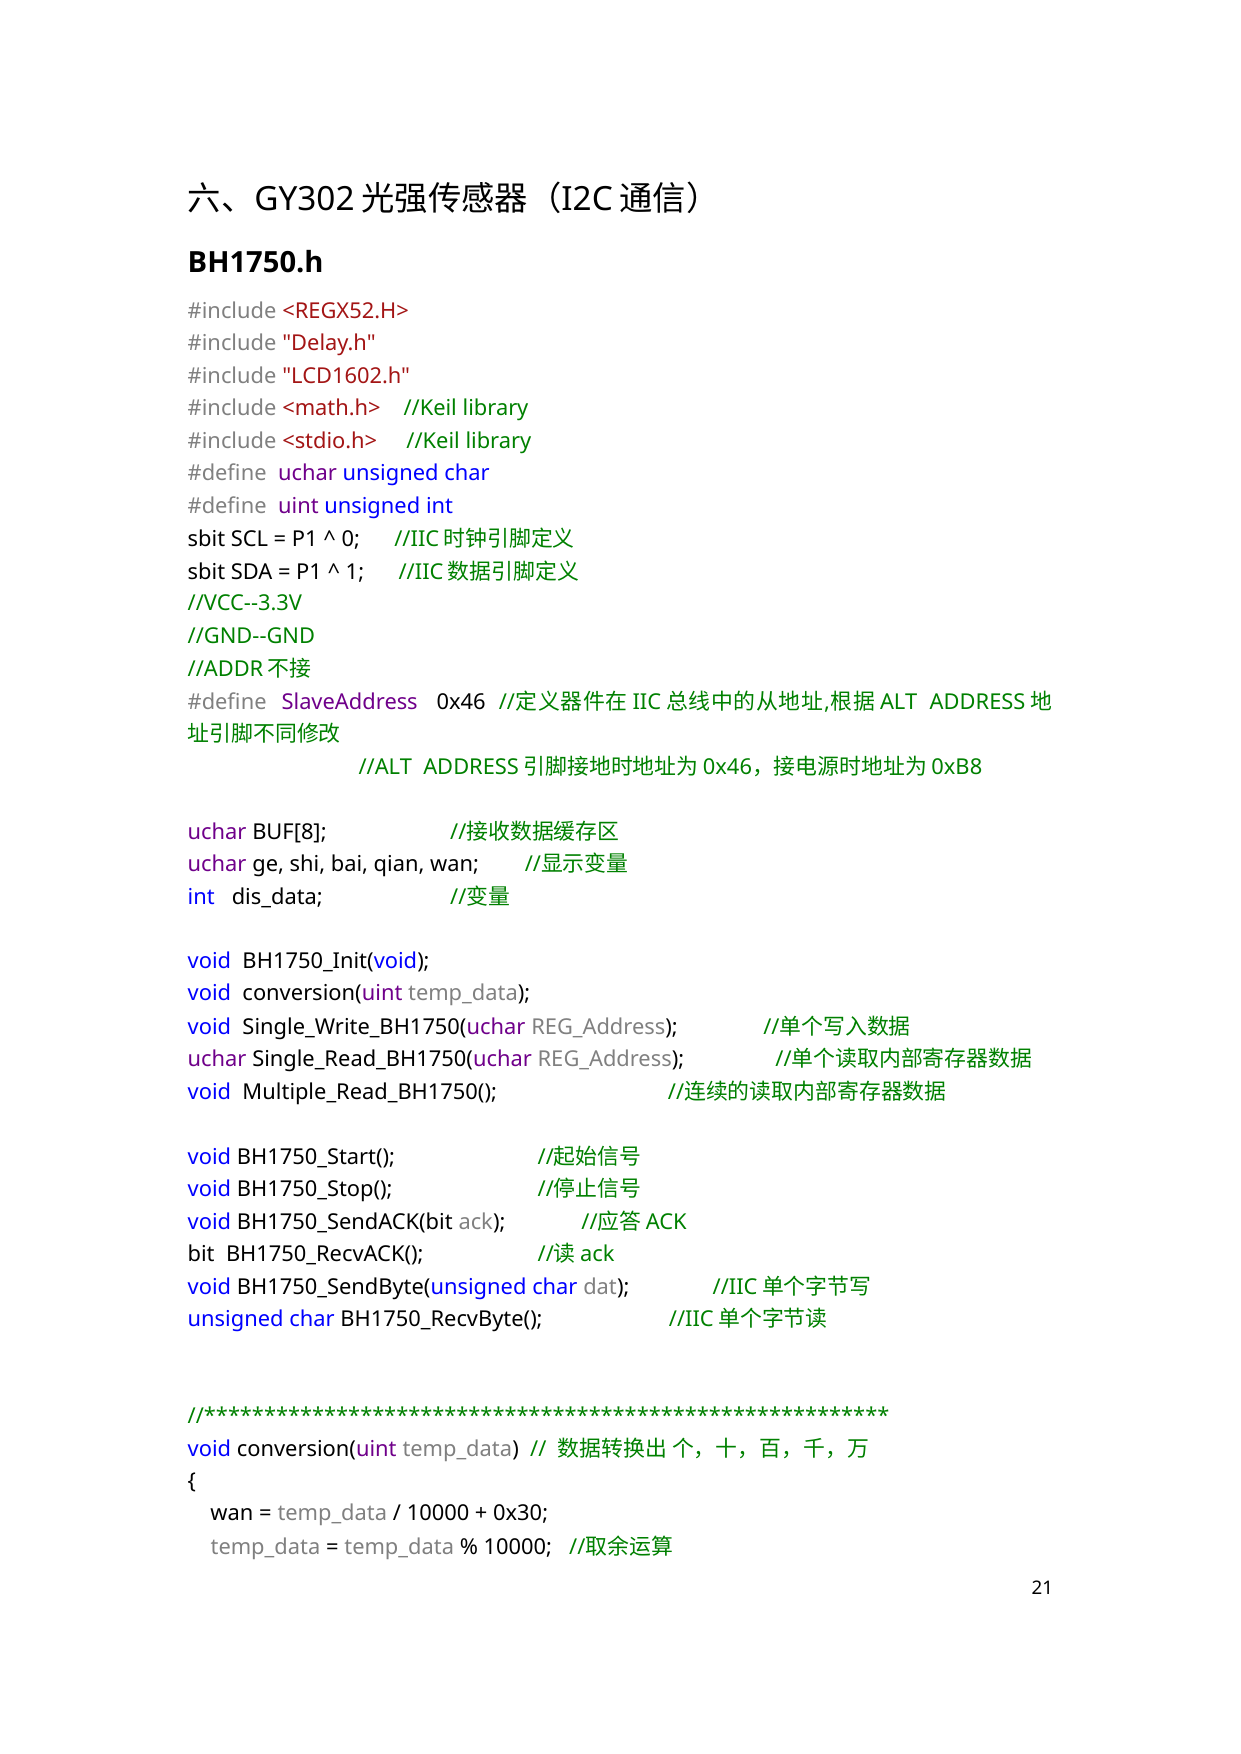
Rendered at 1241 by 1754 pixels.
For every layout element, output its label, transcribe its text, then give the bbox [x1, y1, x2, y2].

text #include "LCD1602.h" [187, 358, 1053, 391]
text unsigned char BH1750_RecvByte(); //IIC单个字节读 [187, 1301, 1053, 1333]
text BH1750.h [187, 228, 1053, 293]
text #define uint unsigned int [187, 488, 1053, 521]
text #include <stdio.h> //Keil library [187, 423, 1053, 456]
text //VCC--3.3V [187, 586, 1053, 618]
text //ALT ADDRESS引脚接地时地址为0x46，接电源时地址为0xB8 [187, 748, 1053, 781]
text uchar ge, shi, bai, qian, wan; //显示变量 [187, 846, 1053, 878]
text void conversion(uint temp_data); [187, 976, 1053, 1008]
text #include "Delay.h" [187, 326, 1053, 358]
text void BH1750_Init(void); [187, 943, 1053, 976]
text void BH1750_SendACK(bit ack); //应答ACK [187, 1203, 1053, 1236]
text #include <REGX52.H> [187, 293, 1053, 326]
text //********************************************************* [187, 1398, 1053, 1431]
text void Multiple_Read_BH1750(); //连续的读取内部寄存器数据 [187, 1073, 1053, 1106]
text #include <math.h> //Keil library [187, 391, 1053, 423]
text bit BH1750_RecvACK(); //读ack [187, 1236, 1053, 1268]
text temp_data = temp_data % 10000; //取余运算 [187, 1528, 1053, 1561]
text #define uchar unsigned char [187, 456, 1053, 488]
text void BH1750_Stop(); //停止信号 [187, 1171, 1053, 1203]
text sbit SDA = P1 ^ 1; //IIC数据引脚定义 [187, 553, 1053, 586]
text void Single_Write_BH1750(uchar REG_Address); //单个写入数据 [187, 1008, 1053, 1041]
text void conversion(uint temp_data) // 数据转换出 个，十，百，千，万 [187, 1431, 1053, 1463]
text void BH1750_SendByte(unsigned char dat); //IIC单个字节写 [187, 1268, 1053, 1301]
text 六、GY302光强传感器（I2C通信） [187, 163, 1053, 228]
text { [187, 1463, 1053, 1496]
text //ADDR不接 [187, 651, 1053, 683]
text //GND--GND [187, 618, 1053, 651]
text uchar Single_Read_BH1750(uchar REG_Address); //单个读取内部寄存器数据 [187, 1041, 1053, 1073]
text wan = temp_data / 10000 + 0x30; [187, 1496, 1053, 1528]
text uchar BUF[8]; //接收数据缓存区 [187, 813, 1053, 846]
text #define SlaveAddress 0x46 //定义器件在IIC总线中的从地址,根据ALT ADDRESS地址引脚不同修改 [187, 683, 1053, 748]
text sbit SCL = P1 ^ 0; //IIC时钟引脚定义 [187, 521, 1053, 553]
text int dis_data; //变量 [187, 878, 1053, 911]
text void BH1750_Start(); //起始信号 [187, 1138, 1053, 1171]
